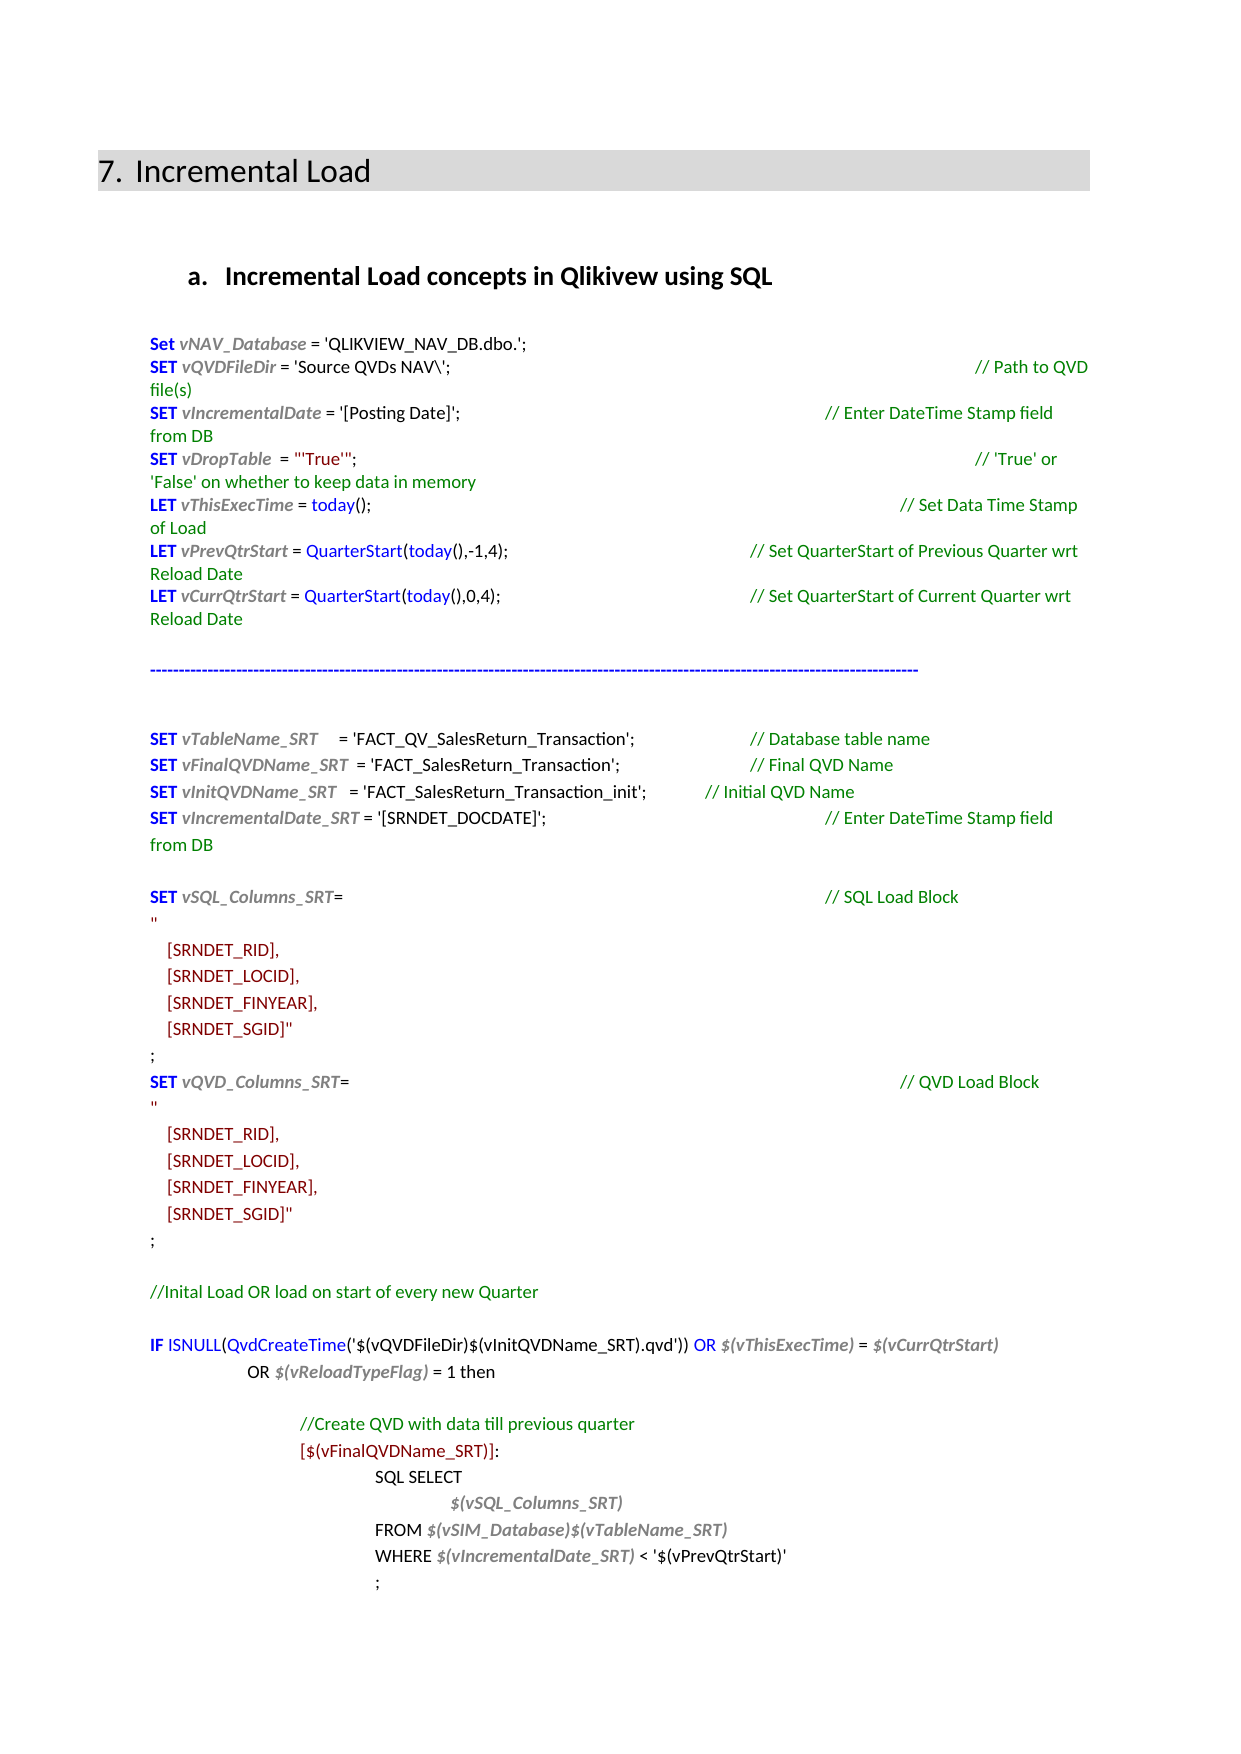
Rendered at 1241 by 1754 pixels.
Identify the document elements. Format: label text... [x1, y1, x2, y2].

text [150, 727, 1090, 1593]
text Set vNAV_Database = 'QLIKVIEW_NAV_DB.dbo.'; SET vQVDFileDir = 'Source QVDs NAV\'; // Path to QVD file(s) SET vIncrementalDate = '[Posting Date]'; // Enter DateTime Stamp field from DB SET vDropTable = "'True'"; // 'True' or 'False' on whether to keep data in memory LET vThisExecTime = today(); // Set Data Time Stamp of Load LET vPrevQtrStart = QuarterStart(today(),-1,4); // Set QuarterStart of Previous Quarter wrt Reload Date LET vCurrQtrStart = QuarterStart(today(),0,4); // Set QuarterStart of Current Quarter wrt Reload Date [150, 333, 1090, 658]
subtitle Incremental Load [98, 150, 1090, 191]
text -------------------------------------------------------------------------------------------------------------------------------------- [150, 658, 1090, 681]
subtitle Incremental Load concepts in Qlikivew using SQL [187, 259, 1090, 292]
